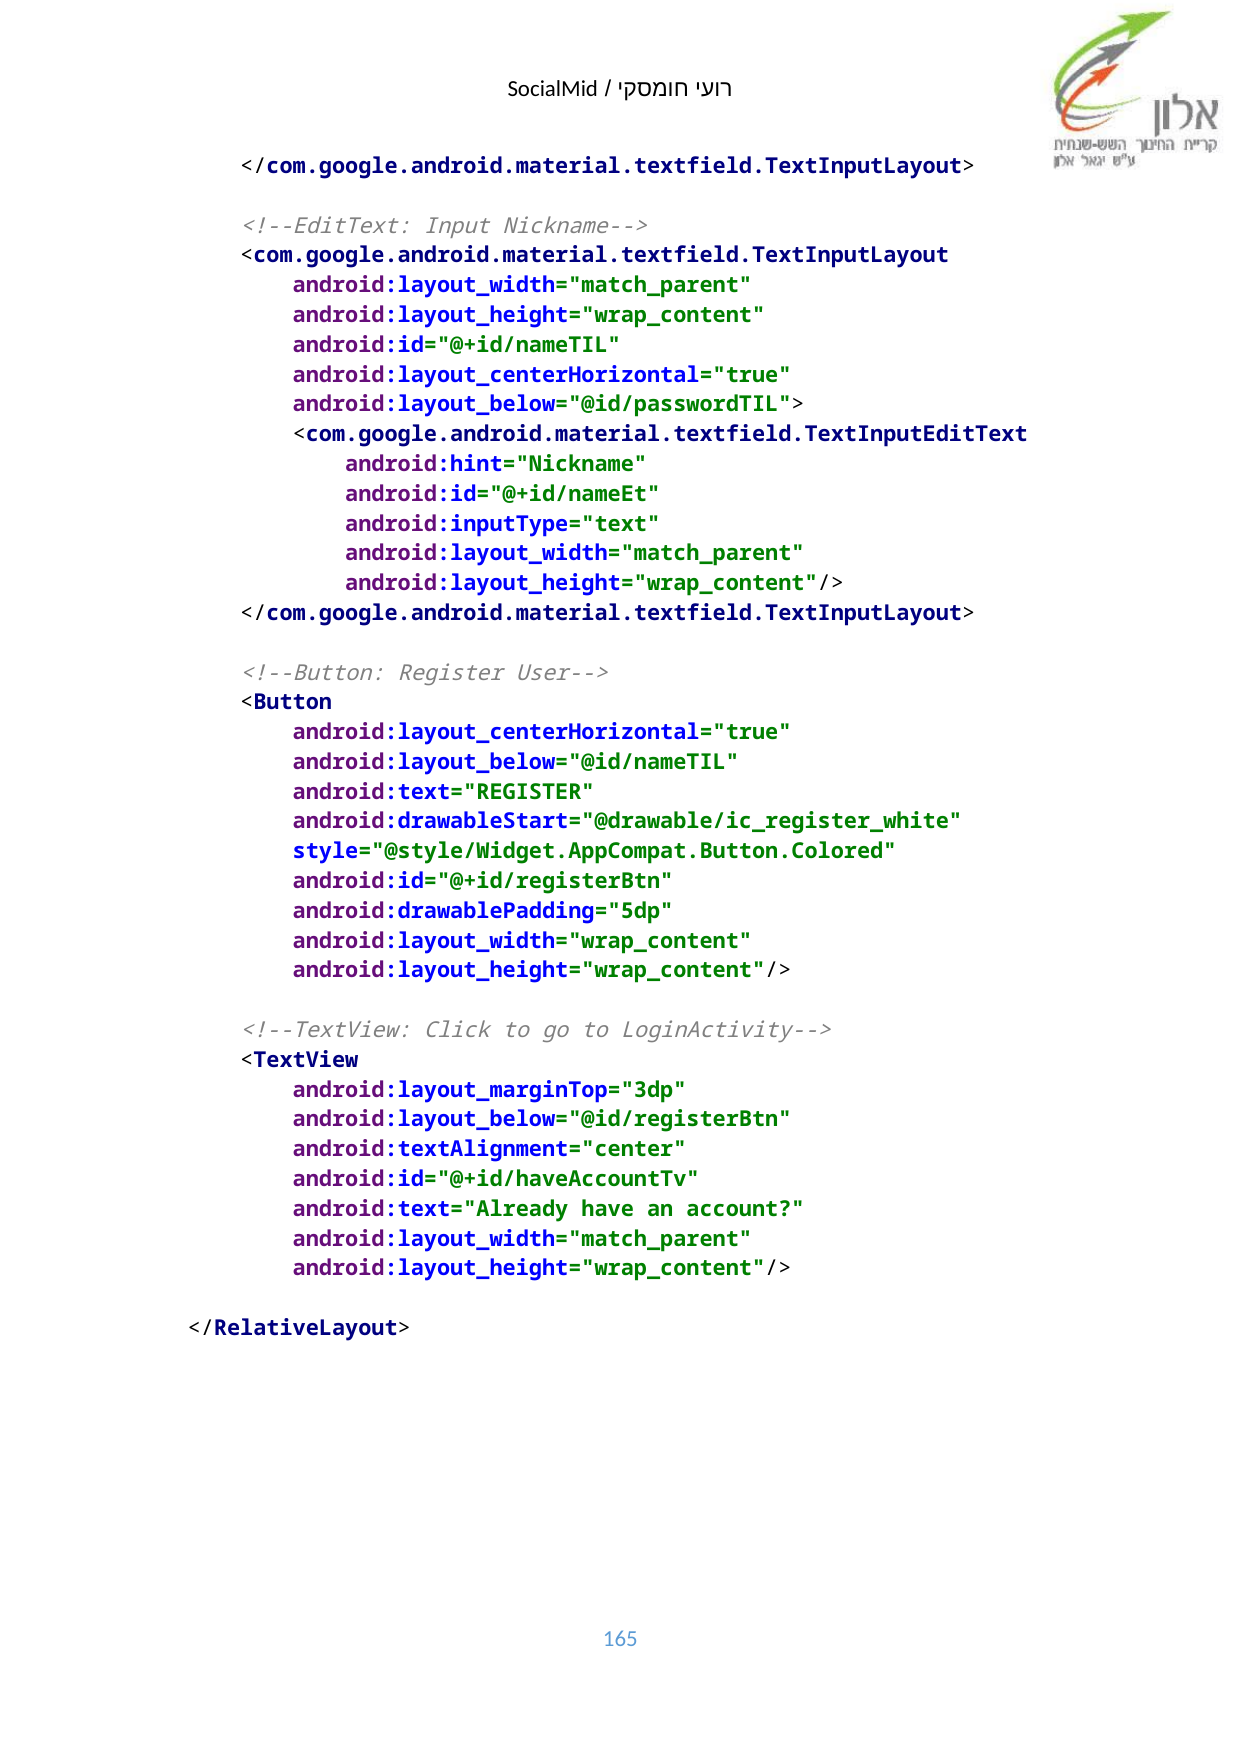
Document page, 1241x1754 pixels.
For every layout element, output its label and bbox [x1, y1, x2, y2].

picture [1024, 0, 1241, 207]
text [187, 150, 1053, 1342]
